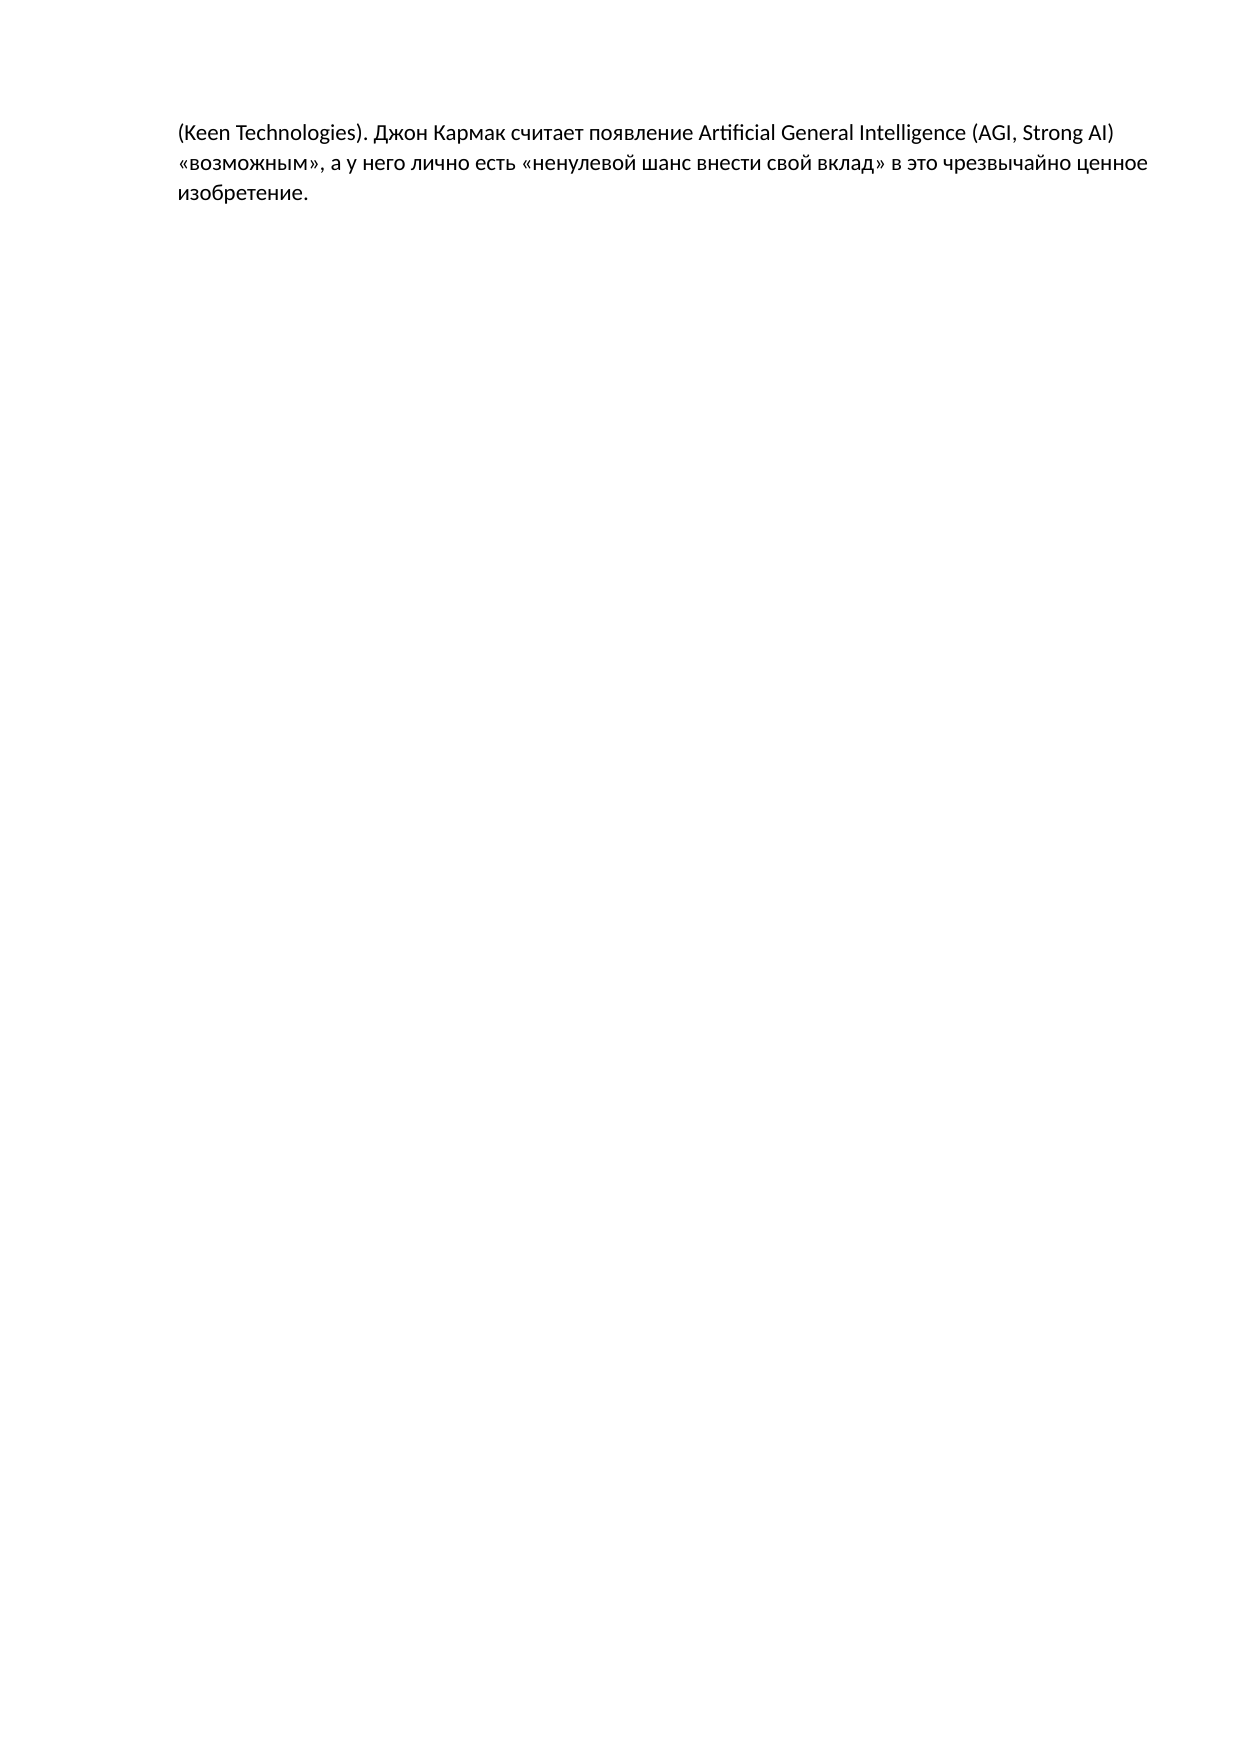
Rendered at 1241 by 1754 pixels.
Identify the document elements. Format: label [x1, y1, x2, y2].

text [177, 118, 1152, 207]
